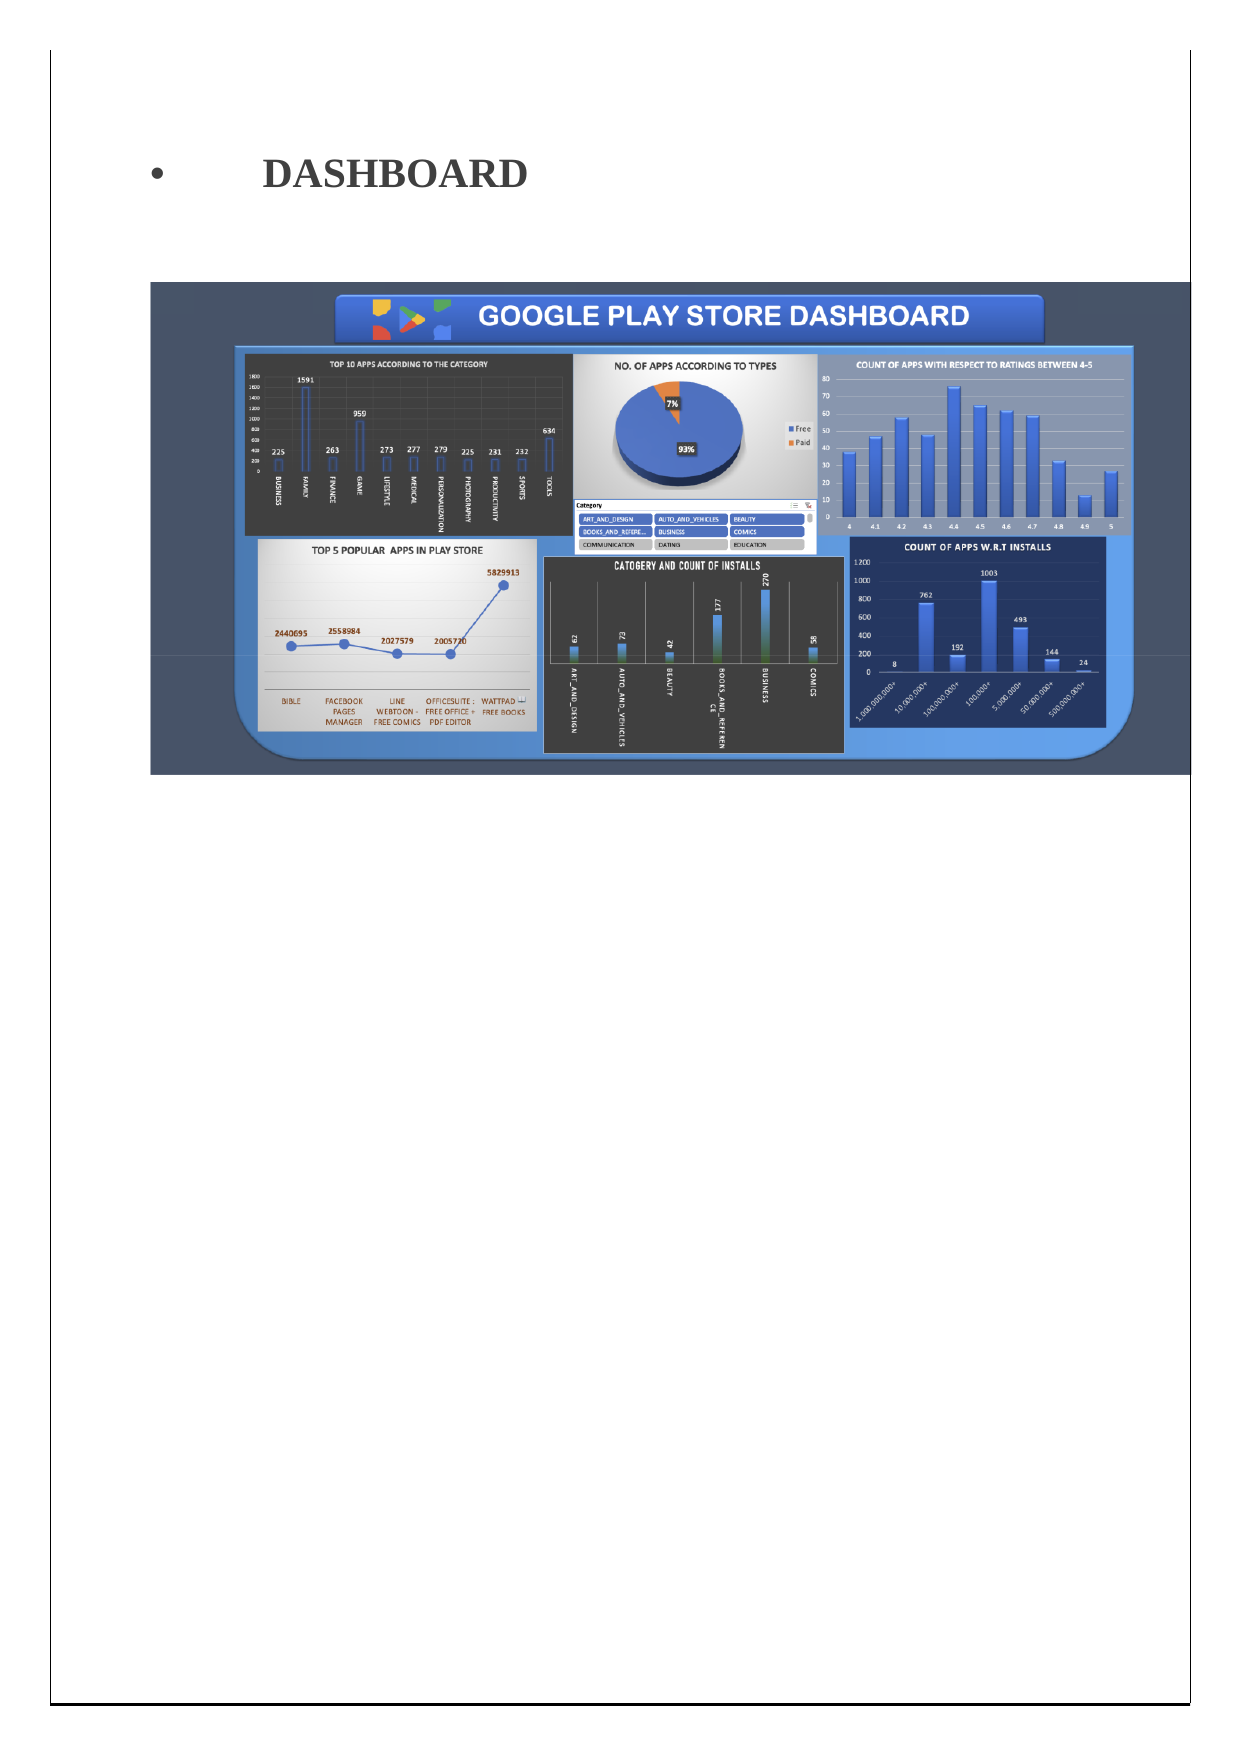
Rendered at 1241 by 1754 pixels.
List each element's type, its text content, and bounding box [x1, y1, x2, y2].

picture [50, 50, 1192, 1706]
list DASHBOARD [150, 148, 1090, 196]
